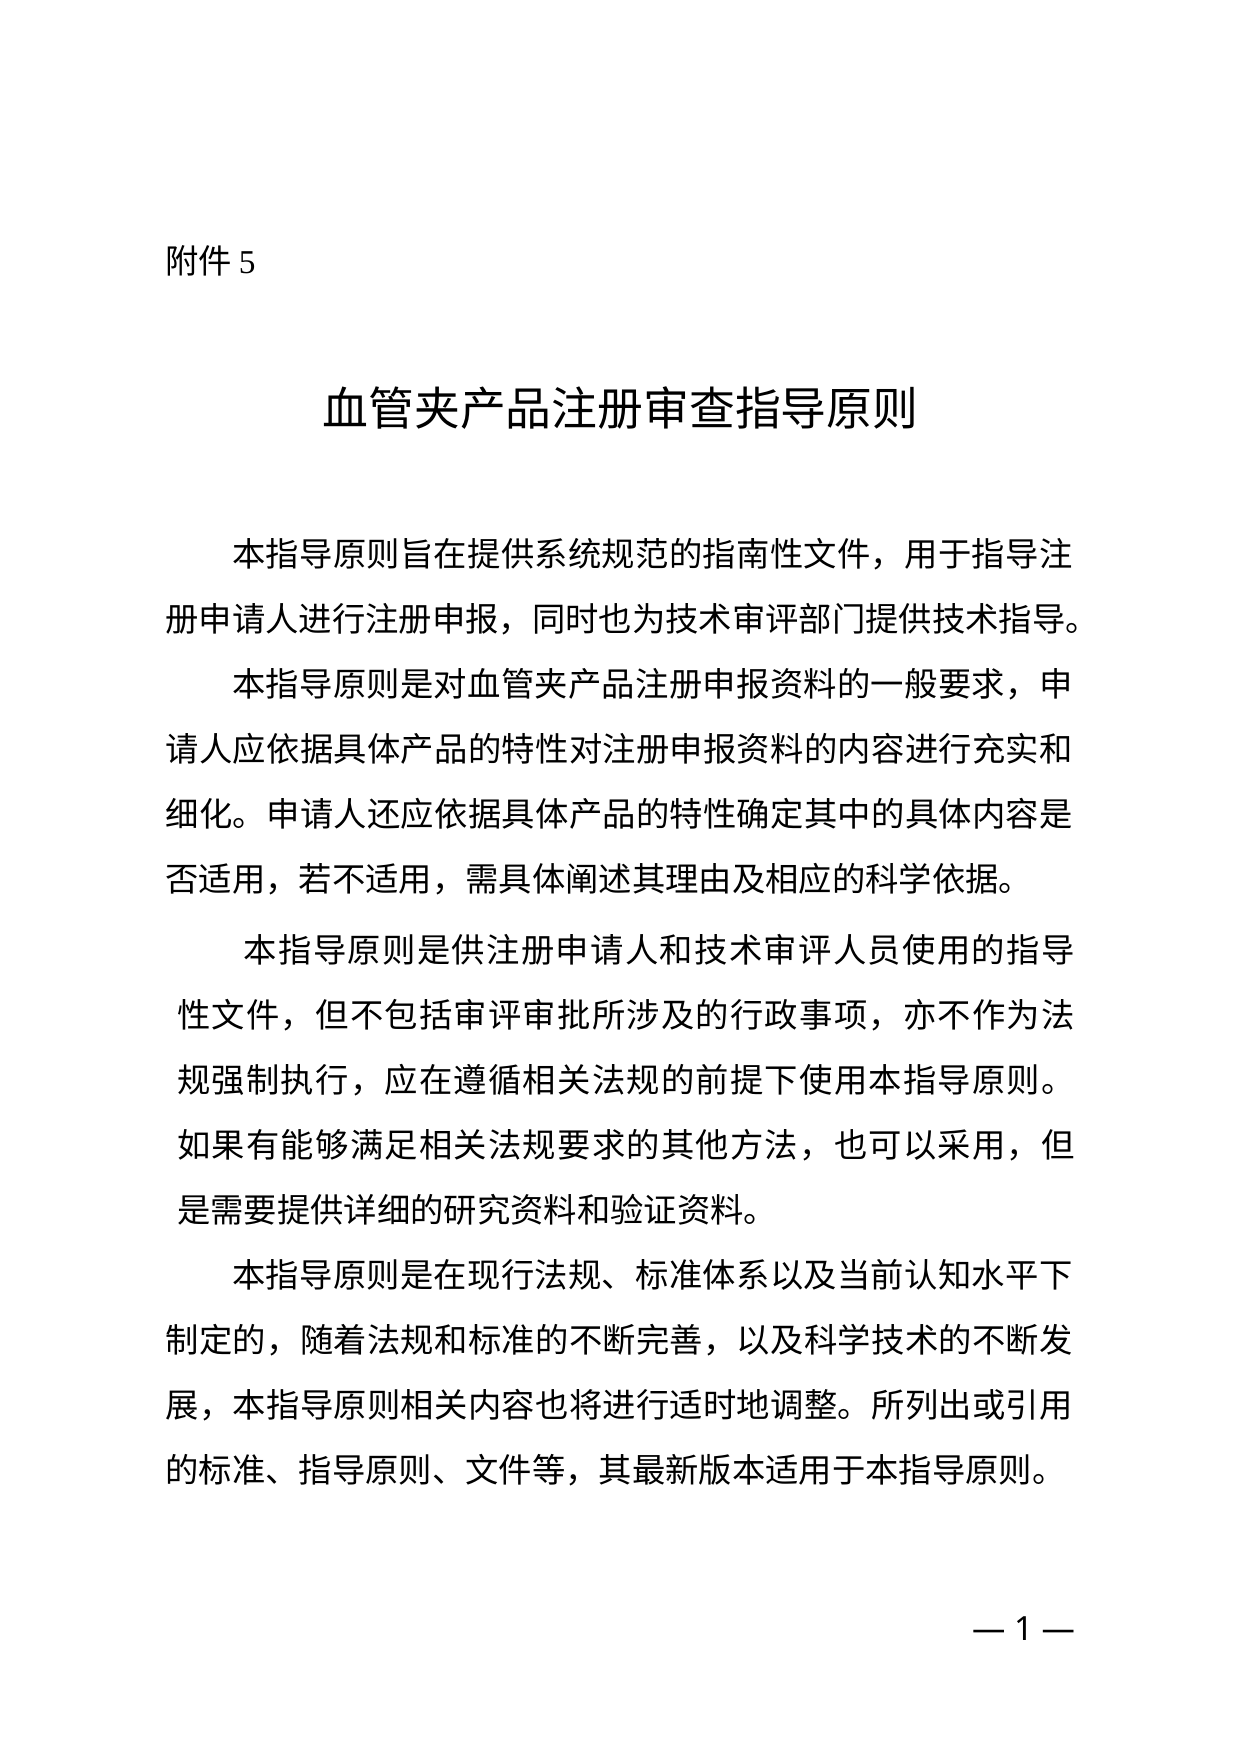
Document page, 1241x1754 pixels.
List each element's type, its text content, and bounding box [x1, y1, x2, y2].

text 血管夹产品注册审查指导原则 [165, 357, 1075, 454]
text 本指导原则是对血管夹产品注册申报资料的一般要求，申请人应依据具体产品的特性对注册申报资料的内容进行充实和细化。申请人还应依据具体产品的特性确定其中的具体内容是否适用，若不适用，需具体阐述其理由及相应的科学依据。 [165, 649, 1075, 909]
text 本指导原则是供注册申请人和技术审评人员使用的指导性文件，但不包括审评审批所涉及的行政事项，亦不作为法规强制执行，应在遵循相关法规的前提下使用本指导原则。如果有能够满足相关法规要求的其他方法，也可以采用，但是需要提供详细的研究资料和验证资料。 [177, 915, 1075, 1240]
text 本指导原则是在现行法规、标准体系以及当前认知水平下制定的，随着法规和标准的不断完善，以及科学技术的不断发展，本指导原则相关内容也将进行适时地调整。所列出或引用的标准、指导原则、文件等，其最新版本适用于本指导原则。 [165, 1240, 1075, 1500]
text 附件5 [165, 227, 1075, 292]
text 本指导原则旨在提供系统规范的指南性文件，用于指导注册申请人进行注册申报，同时也为技术审评部门提供技术指导。 [165, 519, 1075, 649]
